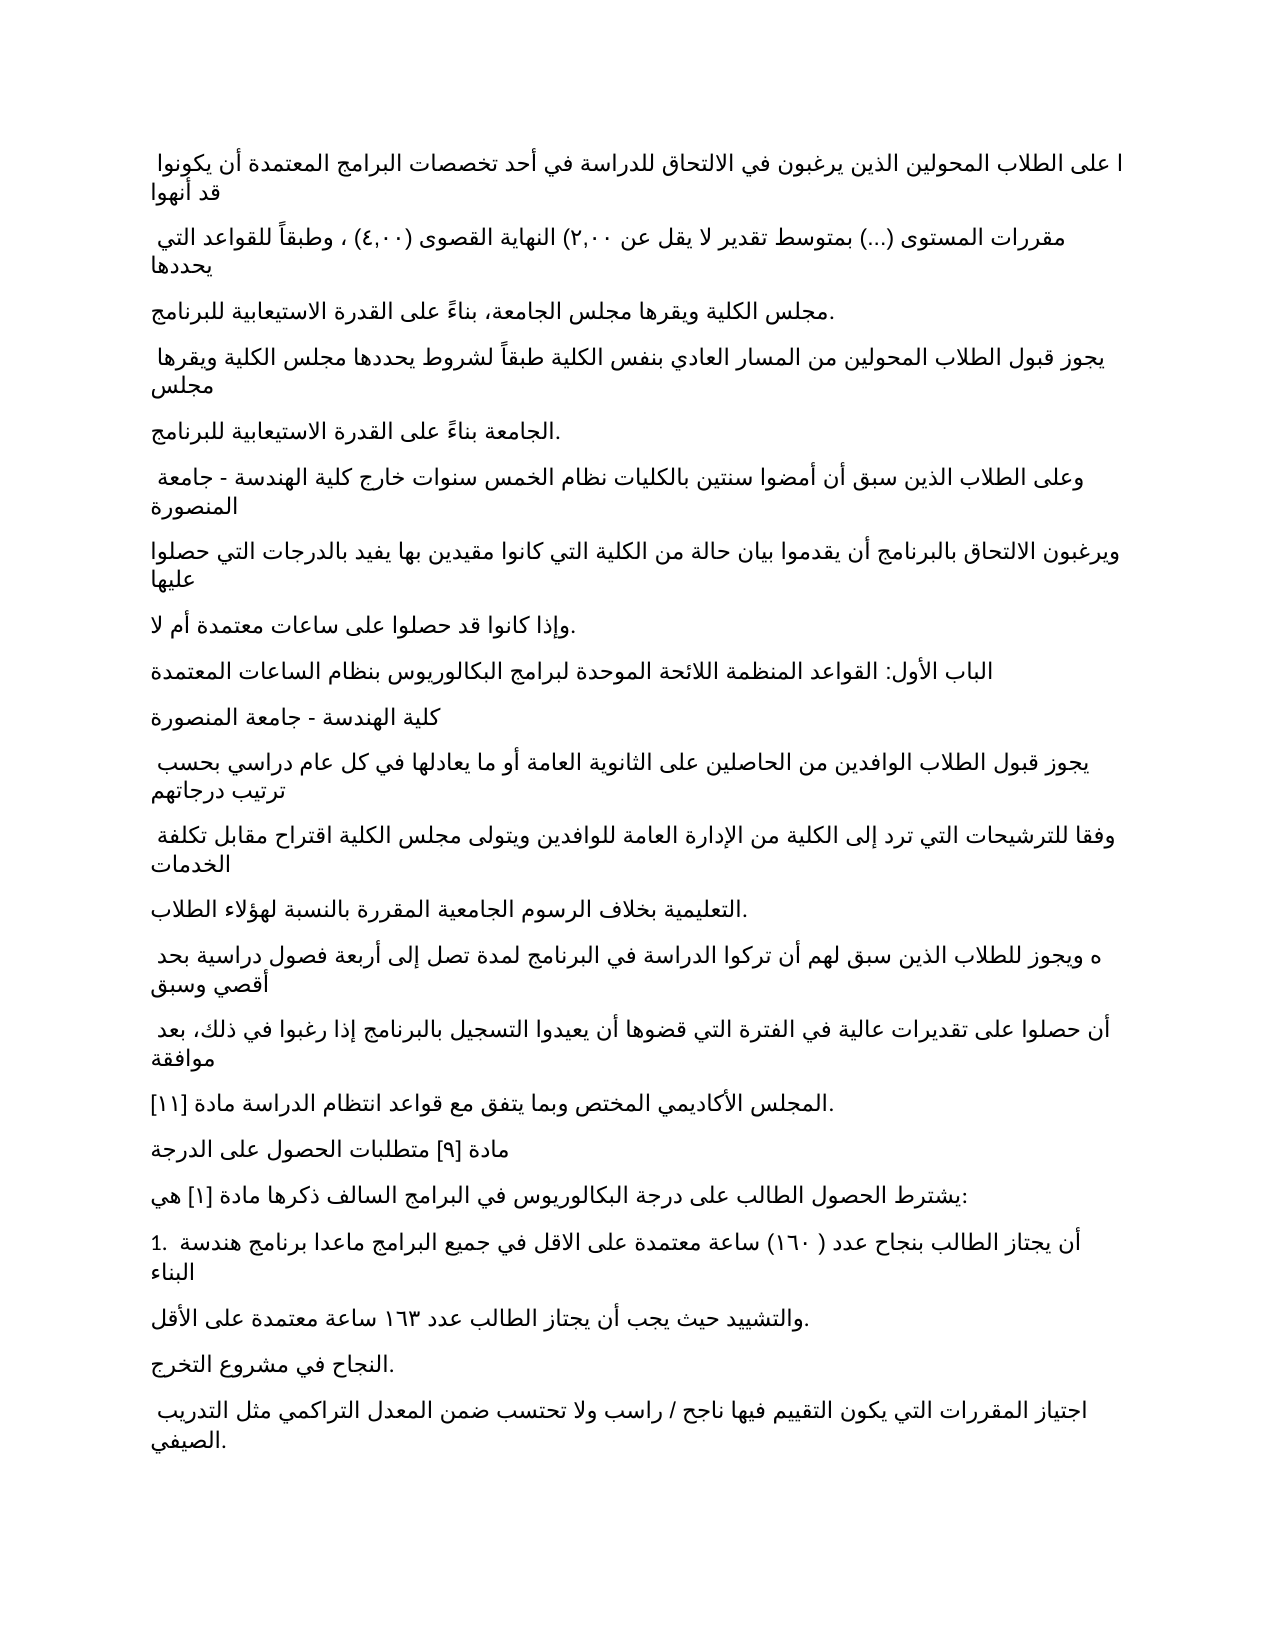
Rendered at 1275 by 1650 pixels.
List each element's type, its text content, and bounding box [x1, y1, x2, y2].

text النجاح في مشروع التخرج. [150, 1351, 1125, 1378]
text وعلى الطلاب الذين سبق أن أمضوا سنتين بالكليات نظام الخمس سنوات خارج كلية الهندسة - جامعة المنصورة [150, 464, 1125, 519]
text والتشييد حيث يجب أن يجتاز الطالب عدد ١٦٣ ساعة معتمدة على الأقل. [150, 1304, 1125, 1332]
text ويرغبون الالتحاق بالبرنامج أن يقدموا بيان حالة من الكلية التي كانوا مقيدين بها يفيد بالدرجات التي حصلوا عليها [150, 538, 1125, 593]
text الجامعة بناءً على القدرة الاستيعابية للبرنامج. [150, 417, 1125, 446]
text ه ويجوز للطلاب الذين سبق لهم أن تركوا الدراسة في البرنامج لمدة تصل إلى أربعة فصول دراسية بحد أقصي وسبق [150, 942, 1125, 997]
text مقررات المستوى (...) بمتوسط تقدير لا يقل عن ۲,۰۰) النهاية القصوى (٤,٠٠) ، وطبقاً للقواعد التي يحددها [150, 223, 1125, 278]
text أن حصلوا على تقديرات عالية في الفترة التي قضوها أن يعيدوا التسجيل بالبرنامج إذا رغبوا في ذلك، بعد موافقة [150, 1016, 1125, 1071]
text المجلس الأكاديمي المختص وبما يتفق مع قواعد انتظام الدراسة مادة [١١]. [150, 1089, 1125, 1118]
text يجوز قبول الطلاب المحولين من المسار العادي بنفس الكلية طبقاً لشروط يحددها مجلس الكلية ويقرها مجلس [150, 344, 1125, 399]
text وفقا للترشيحات التي ترد إلى الكلية من الإدارة العامة للوافدين ويتولى مجلس الكلية اقتراح مقابل تكلفة الخدمات [150, 822, 1125, 877]
text يجوز قبول الطلاب الوافدين من الحاصلين على الثانوية العامة أو ما يعادلها في كل عام دراسي بحسب ترتيب درجاتهم [150, 748, 1125, 803]
text ا على الطلاب المحولين الذين يرغبون في الالتحاق للدراسة في أحد تخصصات البرامج المعتمدة أن يكونوا قد أنهوا [150, 150, 1125, 205]
text مجلس الكلية ويقرها مجلس الجامعة، بناءً على القدرة الاستيعابية للبرنامج. [150, 297, 1125, 325]
text كلية الهندسة - جامعة المنصورة [150, 703, 1125, 730]
text التعليمية بخلاف الرسوم الجامعية المقررة بالنسبة لهؤلاء الطلاب. [150, 896, 1125, 924]
text وإذا كانوا قد حصلوا على ساعات معتمدة أم لا. [150, 611, 1125, 639]
text 1. أن يجتاز الطالب بنجاح عدد ( ١٦٠) ساعة معتمدة على الاقل في جميع البرامج ماعدا برنامج هندسة البناء [150, 1228, 1125, 1285]
text يشترط الحصول الطالب على درجة البكالوريوس في البرامج السالف ذكرها مادة [١] هي: [150, 1182, 1125, 1209]
text مادة [۹] متطلبات الحصول على الدرجة [150, 1136, 1125, 1163]
text الباب الأول: القواعد المنظمة اللائحة الموحدة لبرامج البكالوريوس بنظام الساعات المعتمدة [150, 658, 1125, 685]
text اجتياز المقررات التي يكون التقييم فيها ناجح / راسب ولا تحتسب ضمن المعدل التراكمي مثل التدريب الصيفي. [150, 1397, 1125, 1454]
